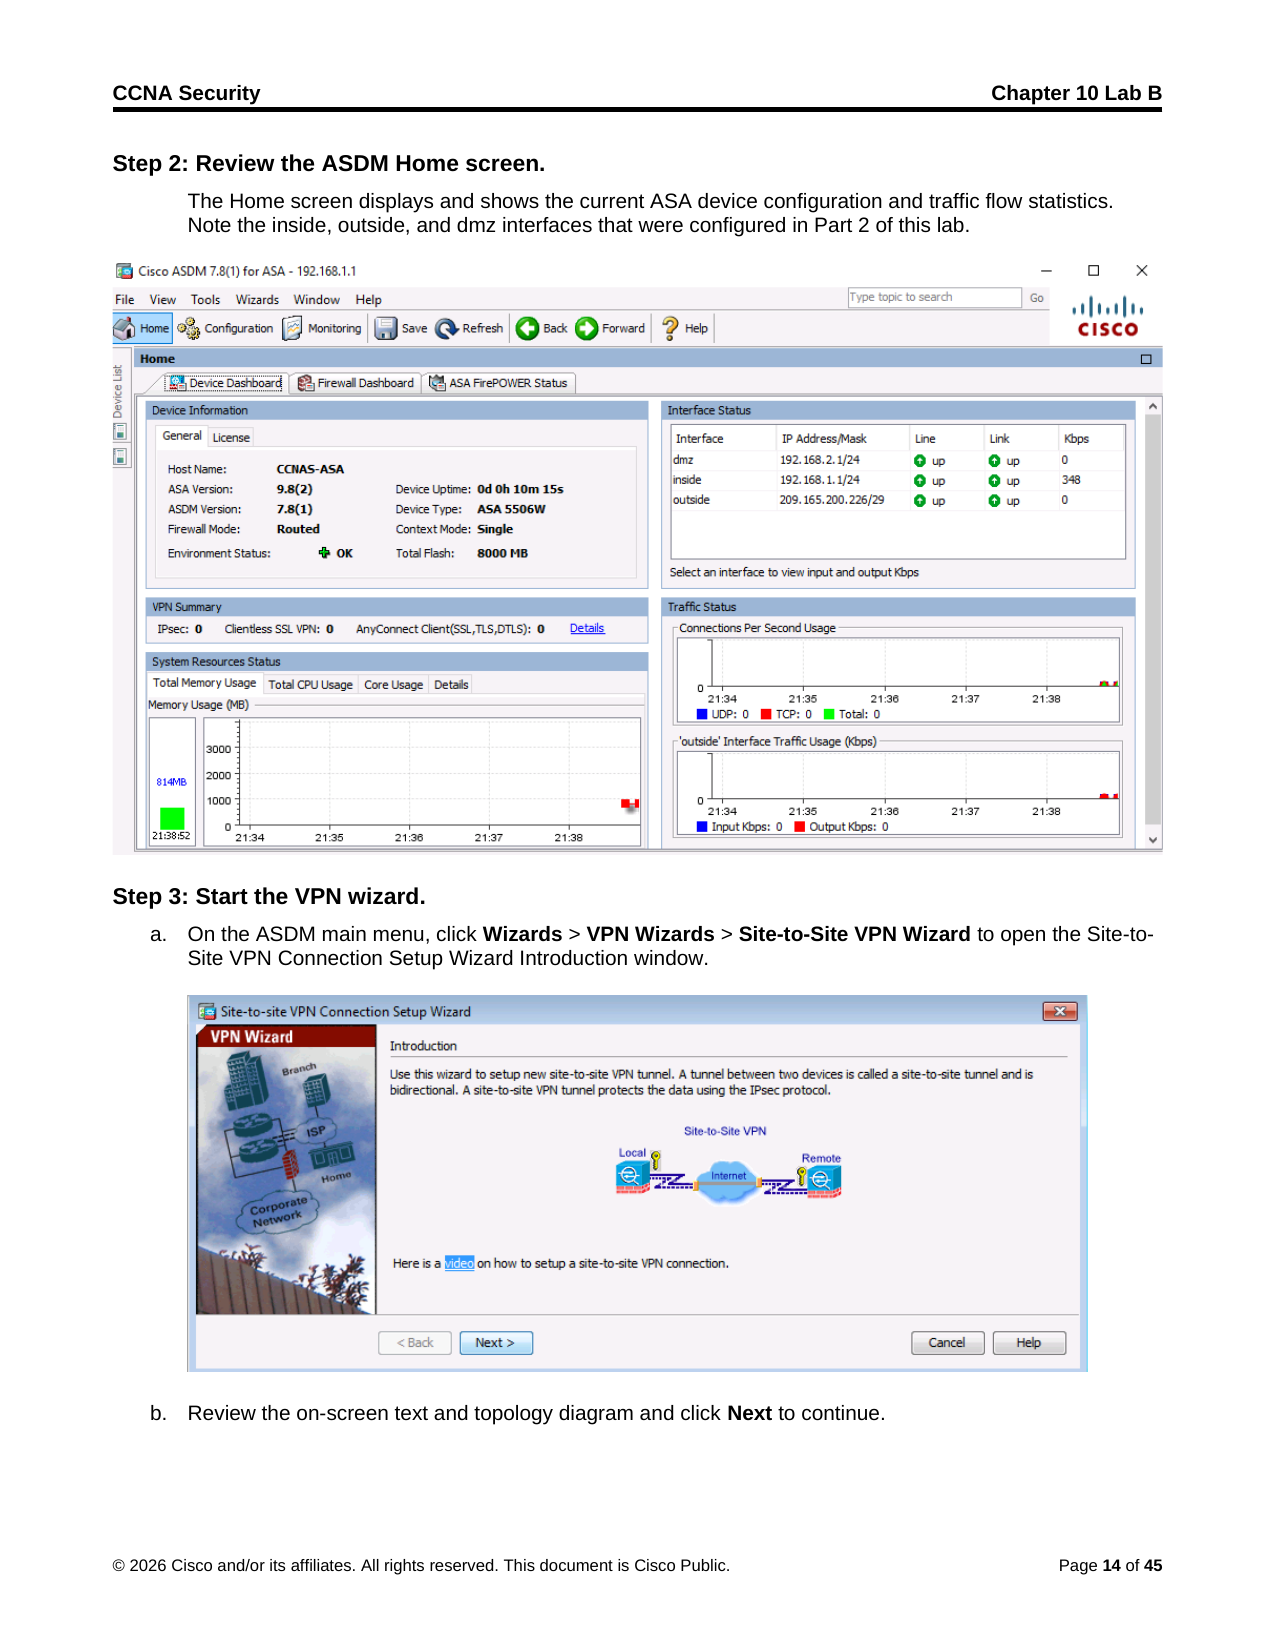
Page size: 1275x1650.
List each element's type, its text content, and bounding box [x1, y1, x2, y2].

text The Home screen displays and shows the current ASA device configuration and traffic flow statistics. Note the inside, outside, and dmz interfaces that were configured in Part 2 of this lab. [187, 189, 1162, 237]
text Review the ASDM Home screen. [112, 150, 1162, 176]
picture [187, 995, 1088, 1372]
text Review the on-screen text and topology diagram and click Next to continue. [150, 1401, 1162, 1424]
picture [112, 261, 1163, 855]
text Start the VPN wizard. [112, 883, 1162, 910]
text On the ASDM main menu, click Wizards > VPN Wizards > Site-to-Site VPN Wizard to open the Site-to-Site VPN Connection Setup Wizard Introduction window. [150, 922, 1162, 970]
